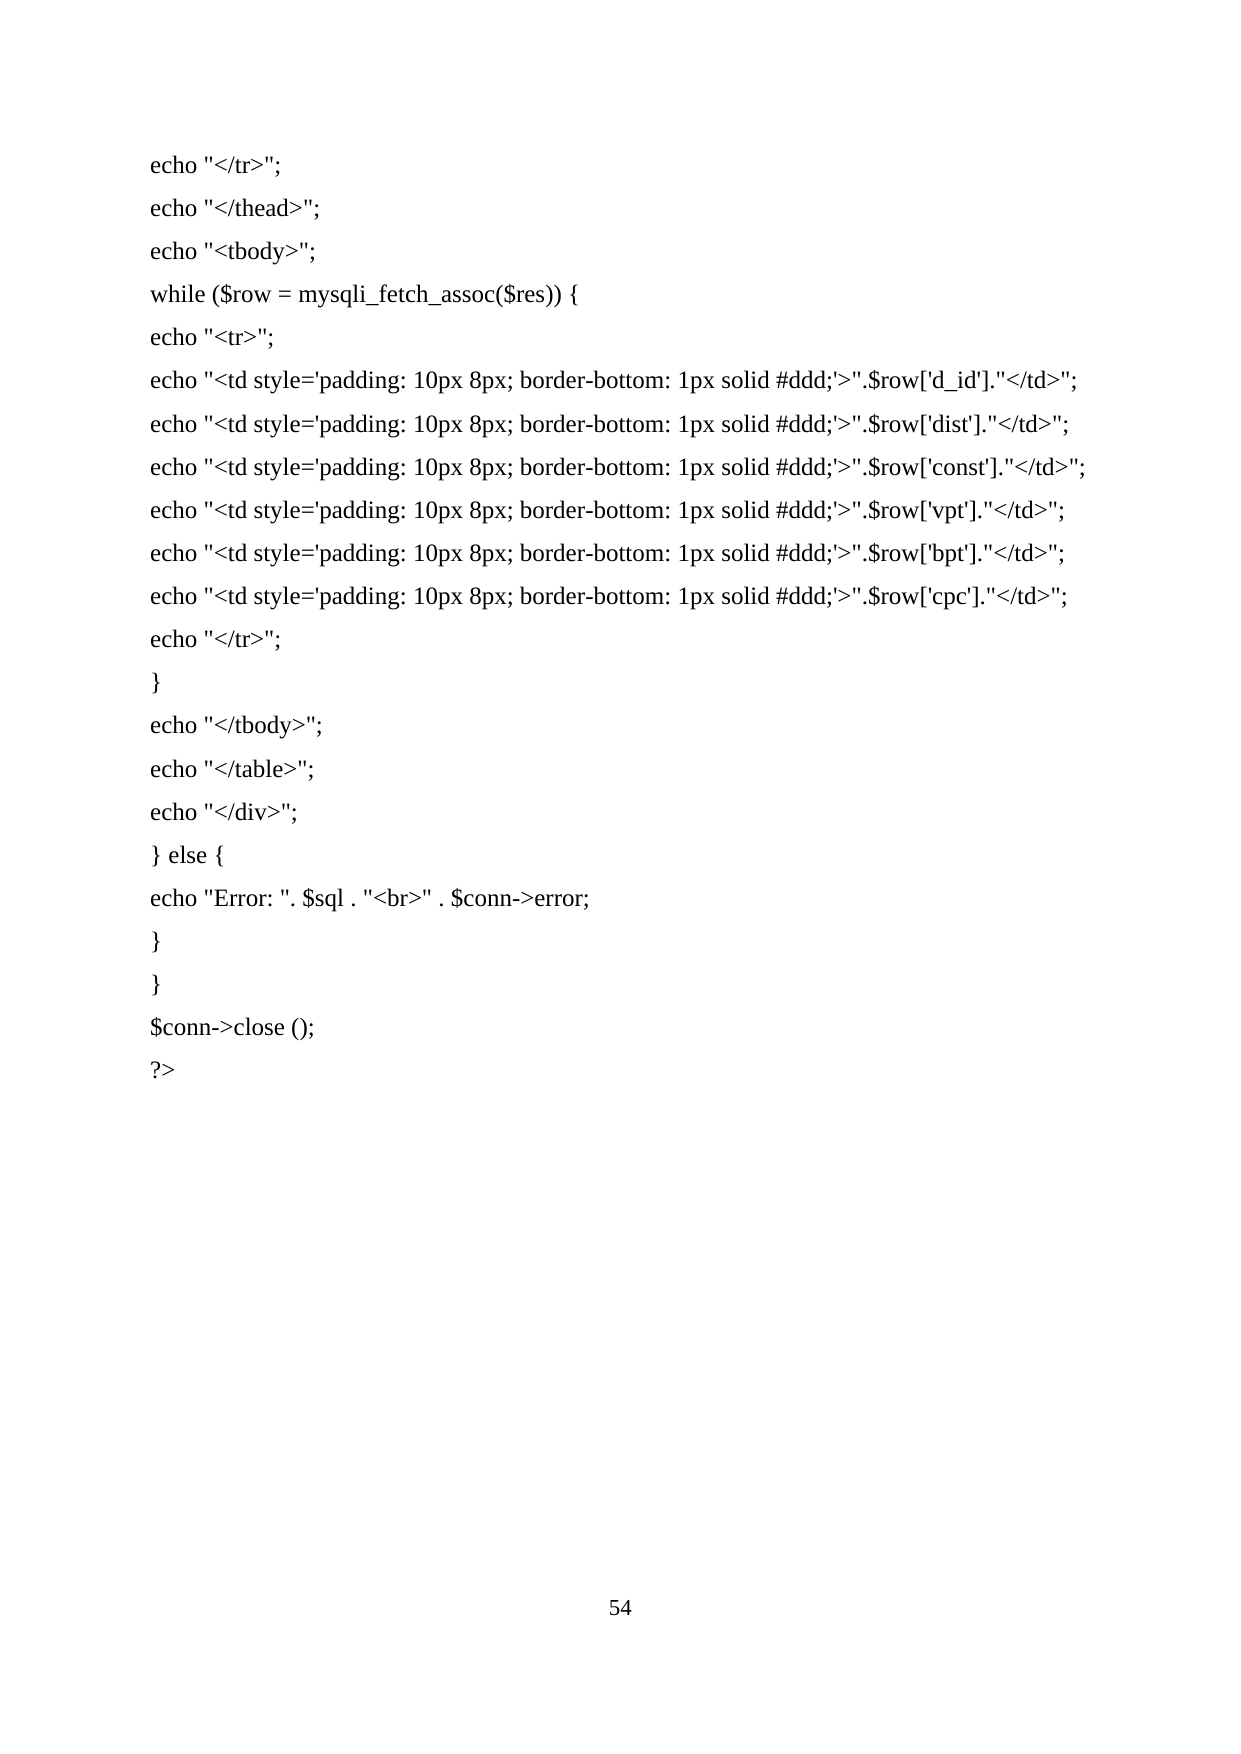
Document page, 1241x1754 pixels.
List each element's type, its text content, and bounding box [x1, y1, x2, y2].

text } else { [150, 840, 1090, 869]
text } [150, 969, 1090, 998]
text echo "</tr>"; [150, 624, 1090, 653]
text echo "<tbody>"; [150, 236, 1090, 265]
text } [150, 667, 1090, 696]
text echo "<td style='padding: 10px 8px; border-bottom: 1px solid #ddd;'>".$row['const']."</td>"; [150, 452, 1090, 481]
text $conn->close (); [150, 1012, 1090, 1041]
text echo "Error: ". $sql . "<br>" . $conn->error; [150, 883, 1090, 912]
text echo "</thead>"; [150, 193, 1090, 222]
text echo "</div>"; [150, 797, 1090, 826]
text echo "<td style='padding: 10px 8px; border-bottom: 1px solid #ddd;'>".$row['cpc']."</td>"; [150, 581, 1090, 610]
text echo "</tbody>"; [150, 711, 1090, 739]
text ?> [150, 1056, 1090, 1084]
text echo "<td style='padding: 10px 8px; border-bottom: 1px solid #ddd;'>".$row['bpt']."</td>"; [150, 538, 1090, 567]
text echo "</table>"; [150, 754, 1090, 782]
text } [150, 926, 1090, 955]
text while ($row = mysqli_fetch_assoc($res)) { [150, 279, 1090, 308]
text echo "</tr>"; [150, 150, 1090, 179]
text echo "<td style='padding: 10px 8px; border-bottom: 1px solid #ddd;'>".$row['vpt']."</td>"; [150, 495, 1090, 524]
text echo "<td style='padding: 10px 8px; border-bottom: 1px solid #ddd;'>".$row['d_id']."</td>"; [150, 366, 1090, 394]
text echo "<td style='padding: 10px 8px; border-bottom: 1px solid #ddd;'>".$row['dist']."</td>"; [150, 409, 1090, 437]
text echo "<tr>"; [150, 322, 1090, 351]
